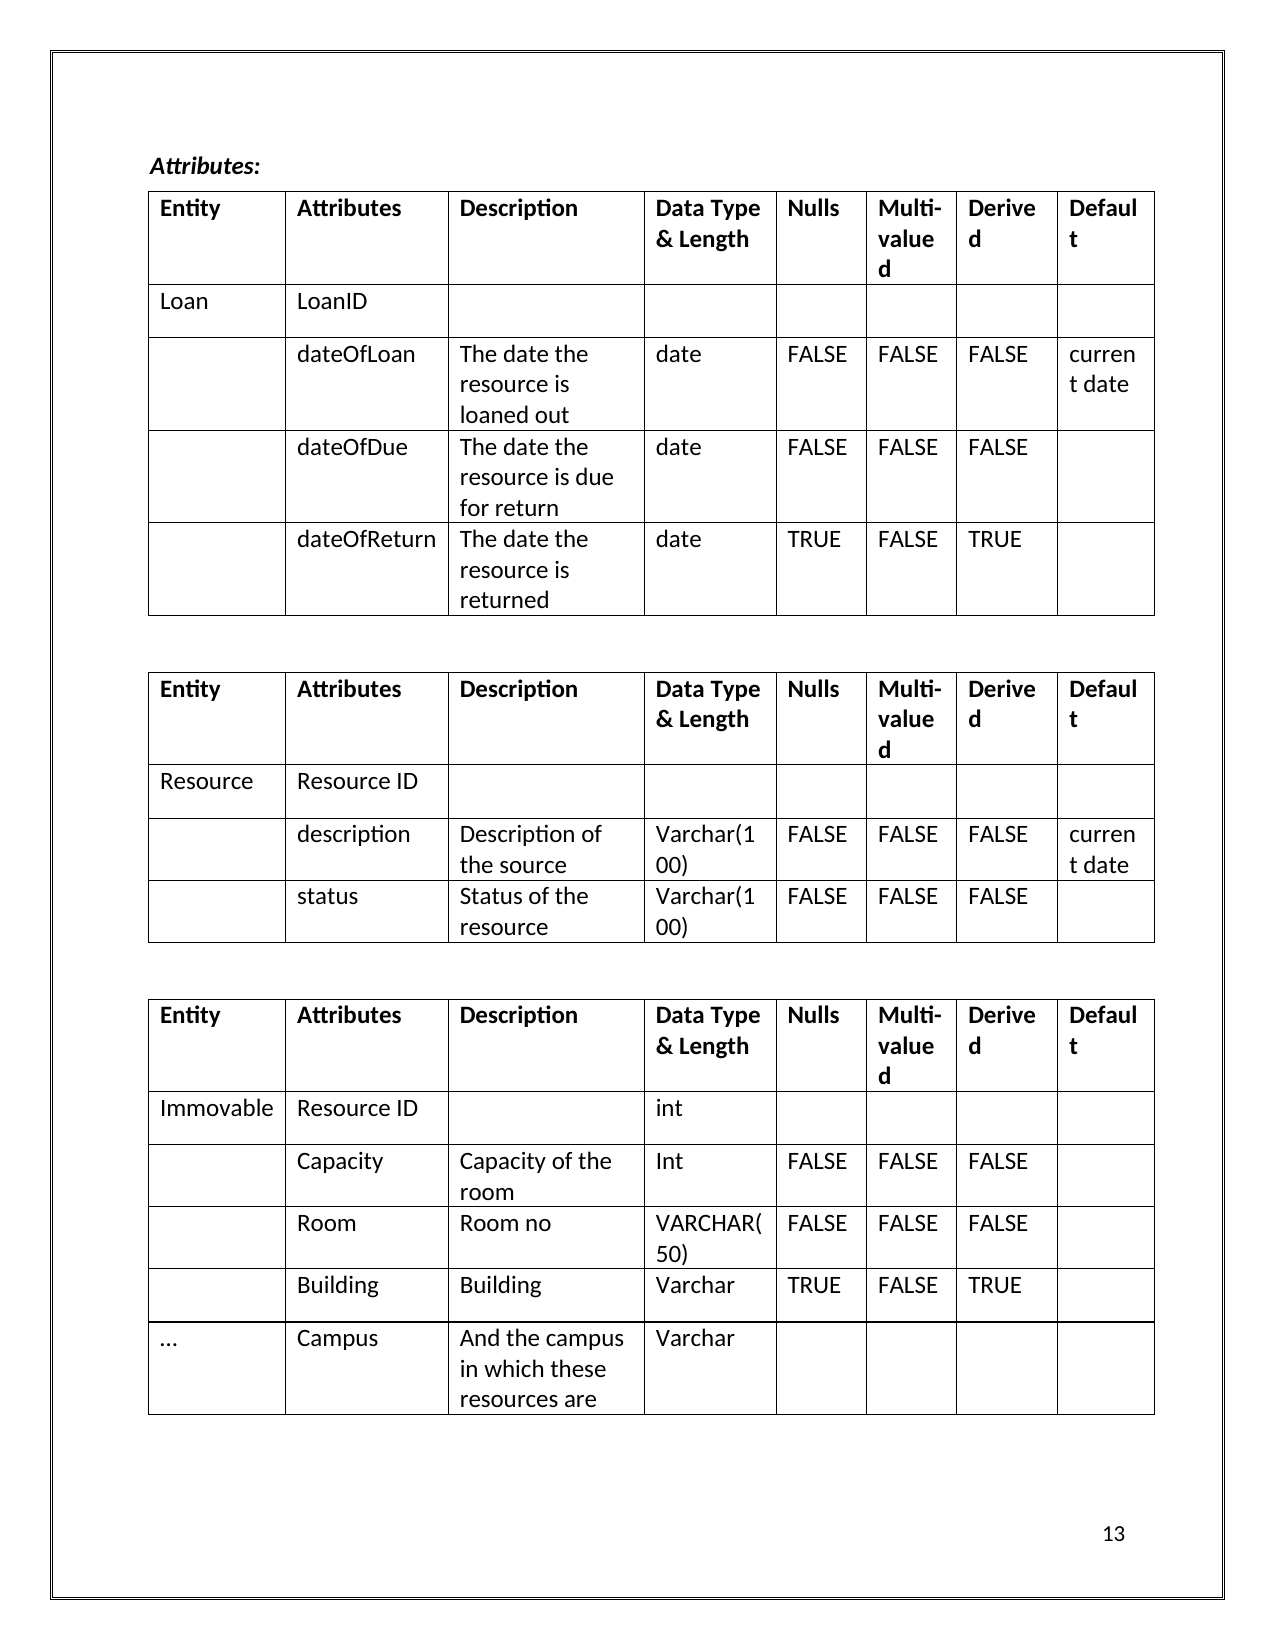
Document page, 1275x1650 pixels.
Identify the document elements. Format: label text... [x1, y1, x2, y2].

table_cell int [645, 1092, 776, 1144]
table_header Nulls [777, 192, 866, 284]
table_cell [1058, 1269, 1154, 1321]
table_cell FALSE [867, 431, 956, 522]
table_cell dateOfDue [286, 431, 448, 522]
table_cell Campus [286, 1323, 448, 1414]
table_header Attributes [286, 673, 448, 764]
table_cell [1058, 1092, 1154, 1144]
table_cell FALSE [957, 1207, 1057, 1268]
table_cell Loan [149, 285, 285, 337]
table_header Description [449, 673, 644, 764]
table_cell [449, 285, 644, 337]
table_cell Varchar [645, 1269, 776, 1321]
table_cell FALSE [867, 881, 956, 942]
table_cell Description of the source [449, 819, 644, 879]
table_cell [957, 1092, 1057, 1144]
table_header Nulls [777, 673, 866, 764]
table_cell FALSE [777, 1207, 866, 1268]
table_cell [449, 765, 644, 817]
table_cell [867, 285, 956, 337]
table_cell FALSE [867, 1145, 956, 1206]
subtitle Attributes: [150, 150, 1125, 181]
table_header Multi-valued [867, 1000, 956, 1091]
table_header Derived [957, 673, 1057, 764]
table_cell [1058, 1207, 1154, 1268]
table_cell dateOfReturn [286, 523, 448, 615]
table_cell date [645, 338, 776, 429]
table_header Description [449, 1000, 644, 1091]
table_header Description [449, 192, 644, 284]
table_cell TRUE [957, 523, 1057, 615]
table_cell [1058, 881, 1154, 942]
table_header Multi-valued [867, 192, 956, 284]
table_cell Int [645, 1145, 776, 1206]
table_cell Capacity [286, 1145, 448, 1206]
table_header Data Type & Length [645, 192, 776, 284]
table_header Default [1058, 192, 1154, 284]
table_cell Building [286, 1269, 448, 1321]
table_cell Varchar(100) [645, 881, 776, 942]
table_cell [1058, 431, 1154, 522]
table_cell TRUE [777, 1269, 866, 1321]
table_cell [867, 1323, 956, 1414]
table_header Entity [149, 1000, 285, 1091]
table_cell FALSE [777, 431, 866, 522]
table_cell FALSE [867, 1207, 956, 1268]
table_cell Capacity of the room [449, 1145, 644, 1206]
table_header Attributes [286, 1000, 448, 1091]
table_cell dateOfLoan [286, 338, 448, 429]
table_header Entity [149, 673, 285, 764]
table_header Data Type & Length [645, 673, 776, 764]
table_cell status [286, 881, 448, 942]
table_cell FALSE [777, 881, 866, 942]
table_cell [149, 1269, 285, 1321]
table_cell FALSE [867, 1269, 956, 1321]
table_cell TRUE [777, 523, 866, 615]
table_cell FALSE [957, 881, 1057, 942]
table_cell FALSE [957, 338, 1057, 429]
table_cell FALSE [957, 819, 1057, 879]
table_cell Room no [449, 1207, 644, 1268]
table_header Data Type & Length [645, 1000, 776, 1091]
table_cell FALSE [867, 523, 956, 615]
table_cell [149, 881, 285, 942]
table_cell The date the resource is loaned out [449, 338, 644, 429]
table_cell [777, 1092, 866, 1144]
table_cell [149, 523, 285, 615]
table_header Attributes [286, 192, 448, 284]
table_cell [149, 819, 285, 879]
table_cell [957, 765, 1057, 817]
table_cell The date the resource is due for return [449, 431, 644, 522]
table_cell [1058, 1145, 1154, 1206]
table_cell date [645, 523, 776, 615]
table_cell FALSE [777, 819, 866, 879]
table_cell [1058, 523, 1154, 615]
table_cell LoanID [286, 285, 448, 337]
table_cell TRUE [957, 1269, 1057, 1321]
table_header Derived [957, 192, 1057, 284]
table_cell [645, 765, 776, 817]
table_cell description [286, 819, 448, 879]
table_cell [645, 285, 776, 337]
table_cell [149, 338, 285, 429]
table_cell FALSE [957, 431, 1057, 522]
table_cell [1058, 1323, 1154, 1414]
table_header Default [1058, 1000, 1154, 1091]
table_cell [1058, 285, 1154, 337]
table_cell [957, 1323, 1057, 1414]
table_header Entity [149, 192, 285, 284]
table_cell Immovable [149, 1092, 285, 1144]
table_cell current date [1058, 338, 1154, 429]
table_header Nulls [777, 1000, 866, 1091]
table_cell FALSE [867, 338, 956, 429]
table_cell [867, 765, 956, 817]
table_cell [867, 1092, 956, 1144]
table_cell Status of the resource [449, 881, 644, 942]
table_cell [777, 765, 866, 817]
table_header Default [1058, 673, 1154, 764]
table_cell FALSE [777, 1145, 866, 1206]
table_cell VARCHAR(50) [645, 1207, 776, 1268]
table_cell And the campus in which these resources are [449, 1323, 644, 1414]
table_cell FALSE [867, 819, 956, 879]
table_cell Room [286, 1207, 448, 1268]
table_header Multi-valued [867, 673, 956, 764]
table_cell [449, 1092, 644, 1144]
table_cell date [645, 431, 776, 522]
table_cell Resource ID [286, 765, 448, 817]
table_header Derived [957, 1000, 1057, 1091]
table_cell Varchar(100) [645, 819, 776, 879]
table_cell [777, 1323, 866, 1414]
table_cell Varchar [645, 1323, 776, 1414]
table_cell The date the resource is returned [449, 523, 644, 615]
table_cell Resource ID [286, 1092, 448, 1144]
table_cell [1058, 765, 1154, 817]
table_cell … [149, 1323, 285, 1414]
table_cell Building [449, 1269, 644, 1321]
table_cell FALSE [777, 338, 866, 429]
table_cell [777, 285, 866, 337]
table_cell [149, 1145, 285, 1206]
table_cell [149, 1207, 285, 1268]
table_cell [957, 285, 1057, 337]
table_cell [149, 431, 285, 522]
table_cell Resource [149, 765, 285, 817]
table_cell FALSE [957, 1145, 1057, 1206]
table_cell current date [1058, 819, 1154, 879]
